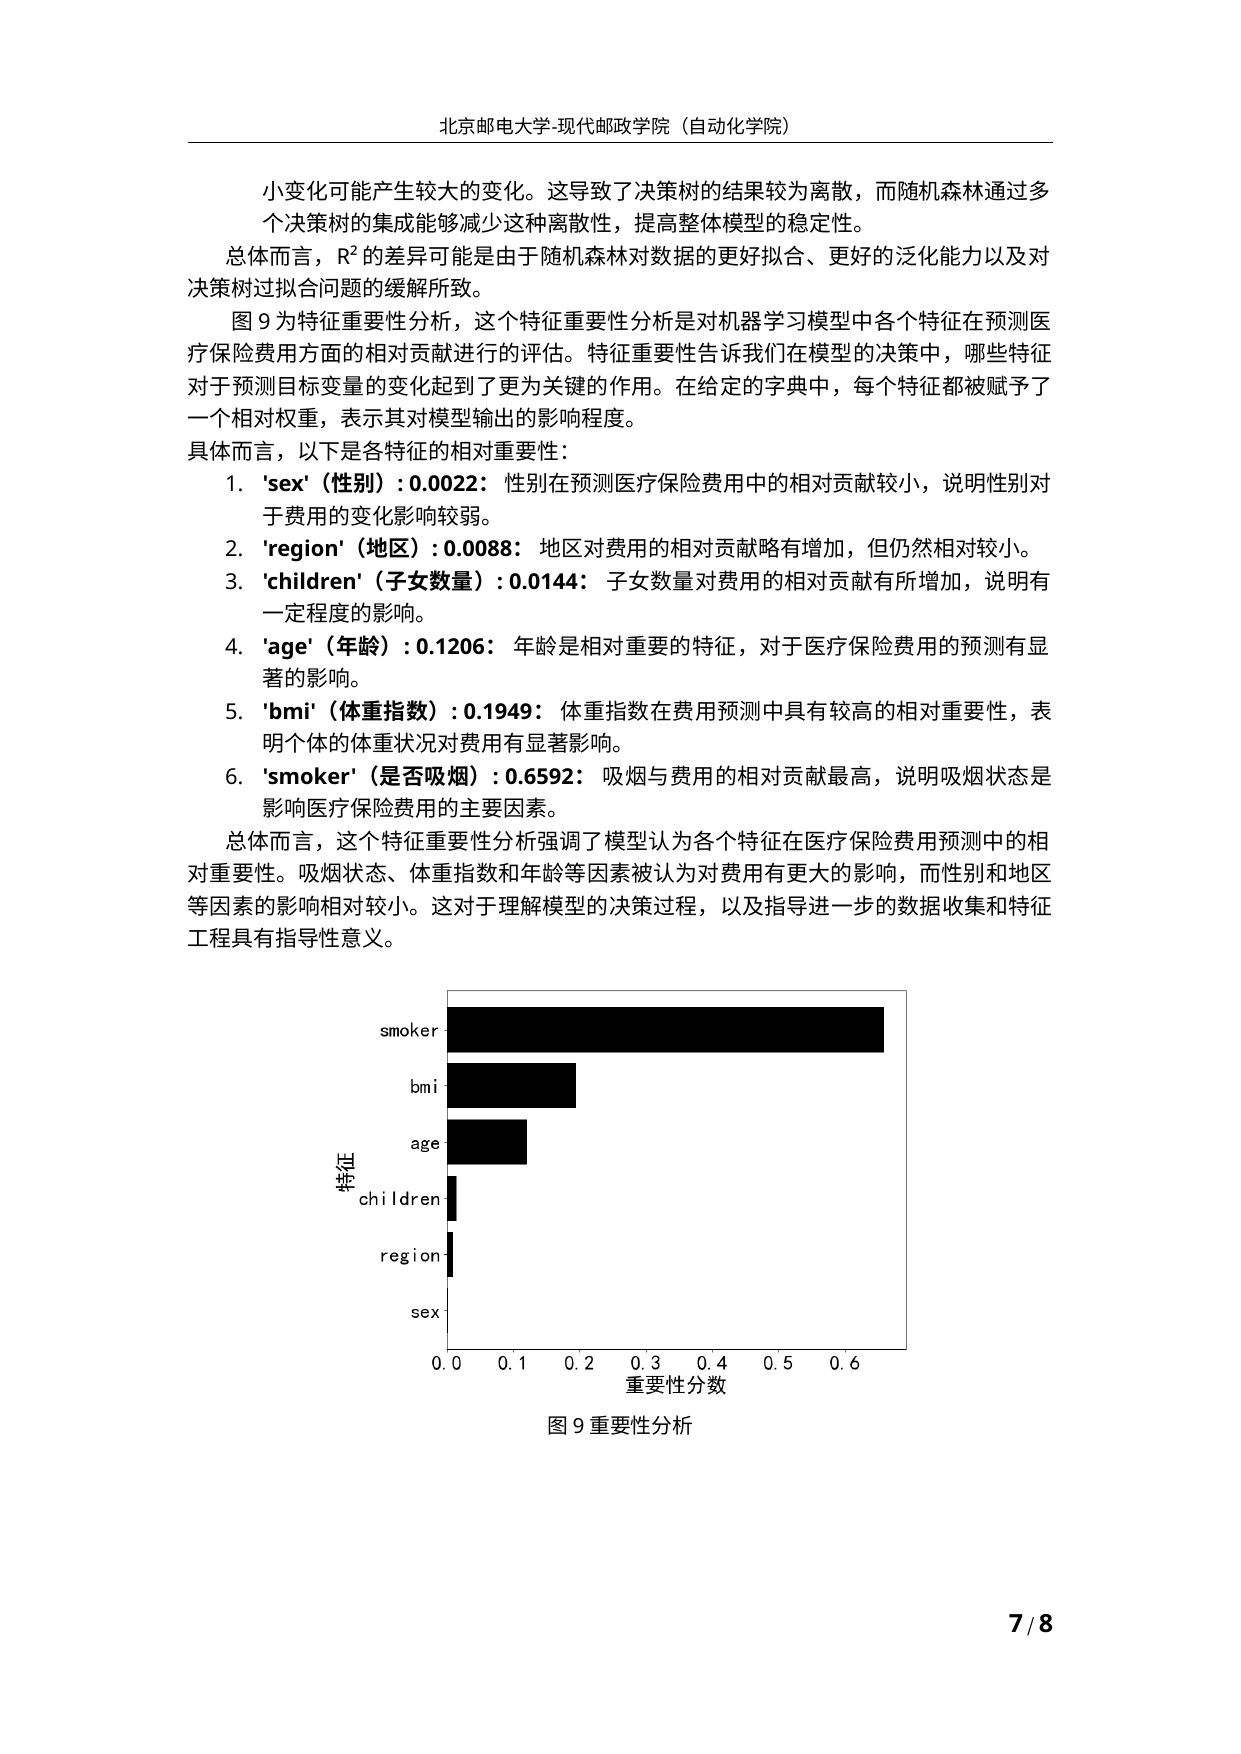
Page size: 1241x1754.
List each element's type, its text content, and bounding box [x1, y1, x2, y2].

picture [330, 985, 911, 1400]
list 'sex'（性别）: 0.0022： 性别在预测医疗保险费用中的相对贡献较小，说明性别对于费用的变化影响较弱。 [225, 466, 1053, 531]
text 总体而言，这个特征重要性分析强调了模型认为各个特征在医疗保险费用预测中的相对重要性。吸烟状态、体重指数和年龄等因素被认为对费用有更大的影响，而性别和地区等因素的影响相对较小。这对于理解模型的决策过程，以及指导进一步的数据收集和特征工程具有指导性意义。 [187, 823, 1053, 953]
text 具体而言，以下是各特征的相对重要性： [187, 433, 1053, 466]
list 'smoker'（是否吸烟）: 0.6592： 吸烟与费用的相对贡献最高，说明吸烟状态是影响医疗保险费用的主要因素。 [225, 758, 1053, 823]
text 图9为特征重要性分析，这个特征重要性分析是对机器学习模型中各个特征在预测医疗保险费用方面的相对贡献进行的评估。特征重要性告诉我们在模型的决策中，哪些特征对于预测目标变量的变化起到了更为关键的作用。在给定的字典中，每个特征都被赋予了一个相对权重，表示其对模型输出的影响程度。 [187, 303, 1053, 433]
list 'bmi'（体重指数）: 0.1949： 体重指数在费用预测中具有较高的相对重要性，表明个体的体重状况对费用有显著影响。 [225, 693, 1053, 758]
list 'region'（地区）: 0.0088： 地区对费用的相对贡献略有增加，但仍然相对较小。 [225, 531, 1053, 563]
text 总体而言，R²的差异可能是由于随机森林对数据的更好拟合、更好的泛化能力以及对决策树过拟合问题的缓解所致。 [187, 238, 1053, 303]
list 'children'（子女数量）: 0.0144： 子女数量对费用的相对贡献有所增加，说明有一定程度的影响。 [225, 563, 1053, 628]
text 图 9 重要性分析 [187, 1408, 1053, 1441]
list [225, 173, 1053, 238]
list 'age'（年龄）: 0.1206： 年龄是相对重要的特征，对于医疗保险费用的预测有显著的影响。 [225, 628, 1053, 693]
